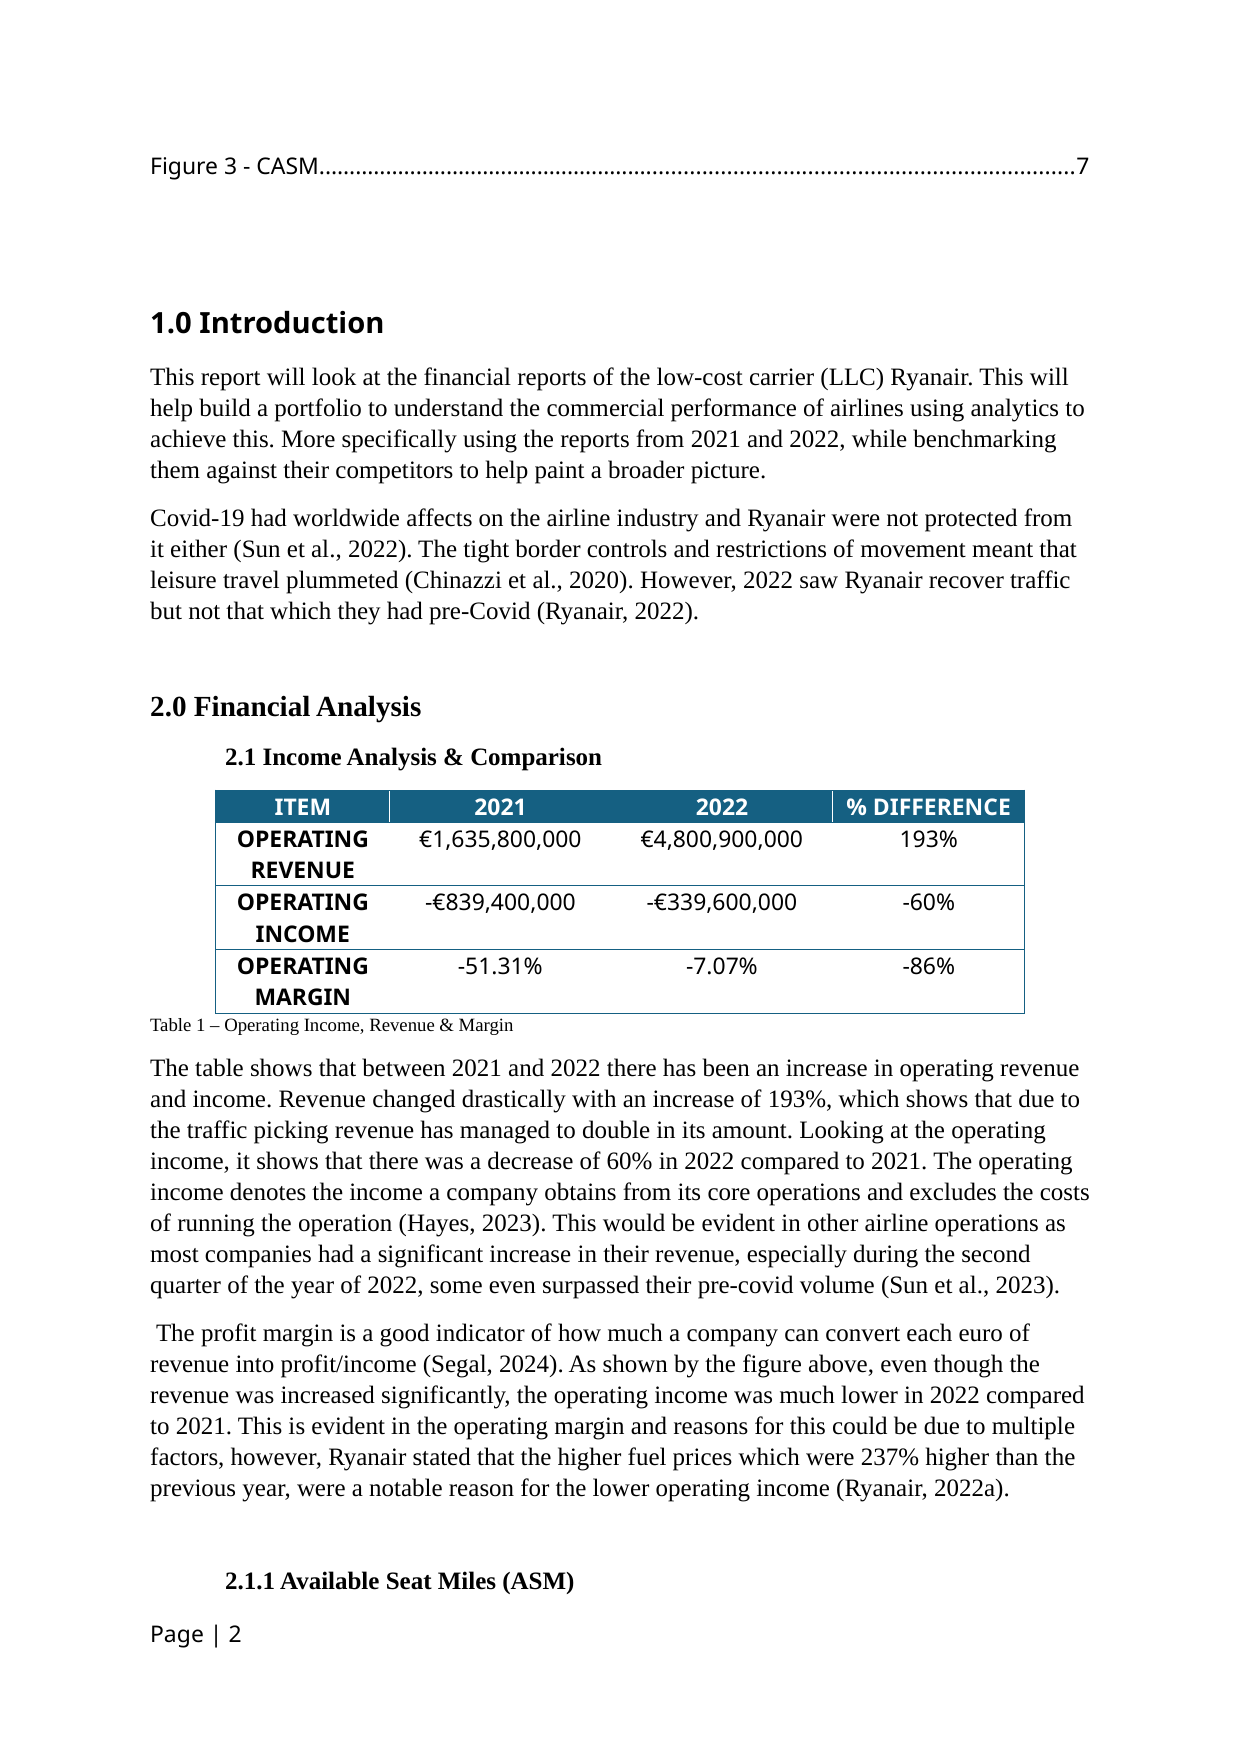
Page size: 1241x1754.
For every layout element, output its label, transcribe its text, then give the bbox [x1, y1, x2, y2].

table_cell -86% [833, 950, 1024, 1012]
title 1.0 Introduction [150, 303, 1090, 342]
text This report will look at the financial reports of the low-cost carrier (LLC) Ryanair. This will help build a portfolio to understand the commercial performance of airlines using analytics to achieve this. More specifically using the reports from 2021 and 2022, while benchmarking them against their competitors to help paint a broader picture. [150, 362, 1090, 484]
table_cell OPERATING REVENUE [216, 823, 389, 885]
table_header 2022 [611, 791, 832, 822]
title 2.1.1 Available Seat Miles (ASM) [150, 1566, 1090, 1595]
text Figure 3 - CASM 7 [150, 150, 1090, 181]
table_cell -60% [833, 886, 1024, 949]
text The table shows that between 2021 and 2022 there has been an increase in operating revenue and income. Revenue changed drastically with an increase of 193%, which shows that due to the traffic picking revenue has managed to double in its amount. Looking at the operating income, it shows that there was a decrease of 60% in 2022 compared to 2021. The operating income denotes the income a company obtains from its core operations and excludes the costs of running the operation (Hayes, 2023). This would be evident in other airline operations as most companies had a significant increase in their revenue, especially during the second quarter of the year of 2022, some even surpassed their pre-covid volume (Sun et al., 2023). [150, 1053, 1090, 1299]
title 2.1 Income Analysis & Comparison [150, 742, 1090, 771]
text The profit margin is a good indicator of how much a company can convert each euro of revenue into profit/income (Segal, 2024). As shown by the figure above, even though the revenue was increased significantly, the operating income was much lower in 2022 compared to 2021. This is evident in the operating margin and reasons for this could be due to multiple factors, however, Ryanair stated that the higher fuel prices which were 237% higher than the previous year, were a notable reason for the lower operating income (Ryanair, 2022a). [150, 1318, 1090, 1502]
table_cell -€339,600,000 [611, 886, 832, 949]
table_cell OPERATING MARGIN [216, 950, 389, 1012]
table_cell €4,800,900,000 [611, 823, 832, 885]
table_cell -51.31% [390, 950, 611, 1012]
table_header % DIFFERENCE [833, 791, 1024, 822]
table_header 2021 [390, 791, 611, 822]
table_cell 193% [833, 823, 1024, 885]
text Covid-19 had worldwide affects on the airline industry and Ryanair were not protected from it either (Sun et al., 2022). The tight border controls and restrictions of movement meant that leisure travel plummeted (Chinazzi et al., 2020). However, 2022 saw Ryanair recover traffic but not that which they had pre-Covid (Ryanair, 2022). [150, 503, 1090, 625]
table_cell -7.07% [611, 950, 832, 1012]
table_cell €1,635,800,000 [390, 823, 611, 885]
table_header ITEM [216, 791, 389, 822]
title 2.0 Financial Analysis [150, 689, 1090, 722]
text Table 1 – Operating Income, Revenue & Margin [150, 1013, 1090, 1035]
table_cell OPERATING INCOME [216, 886, 389, 949]
table_cell -€839,400,000 [390, 886, 611, 949]
